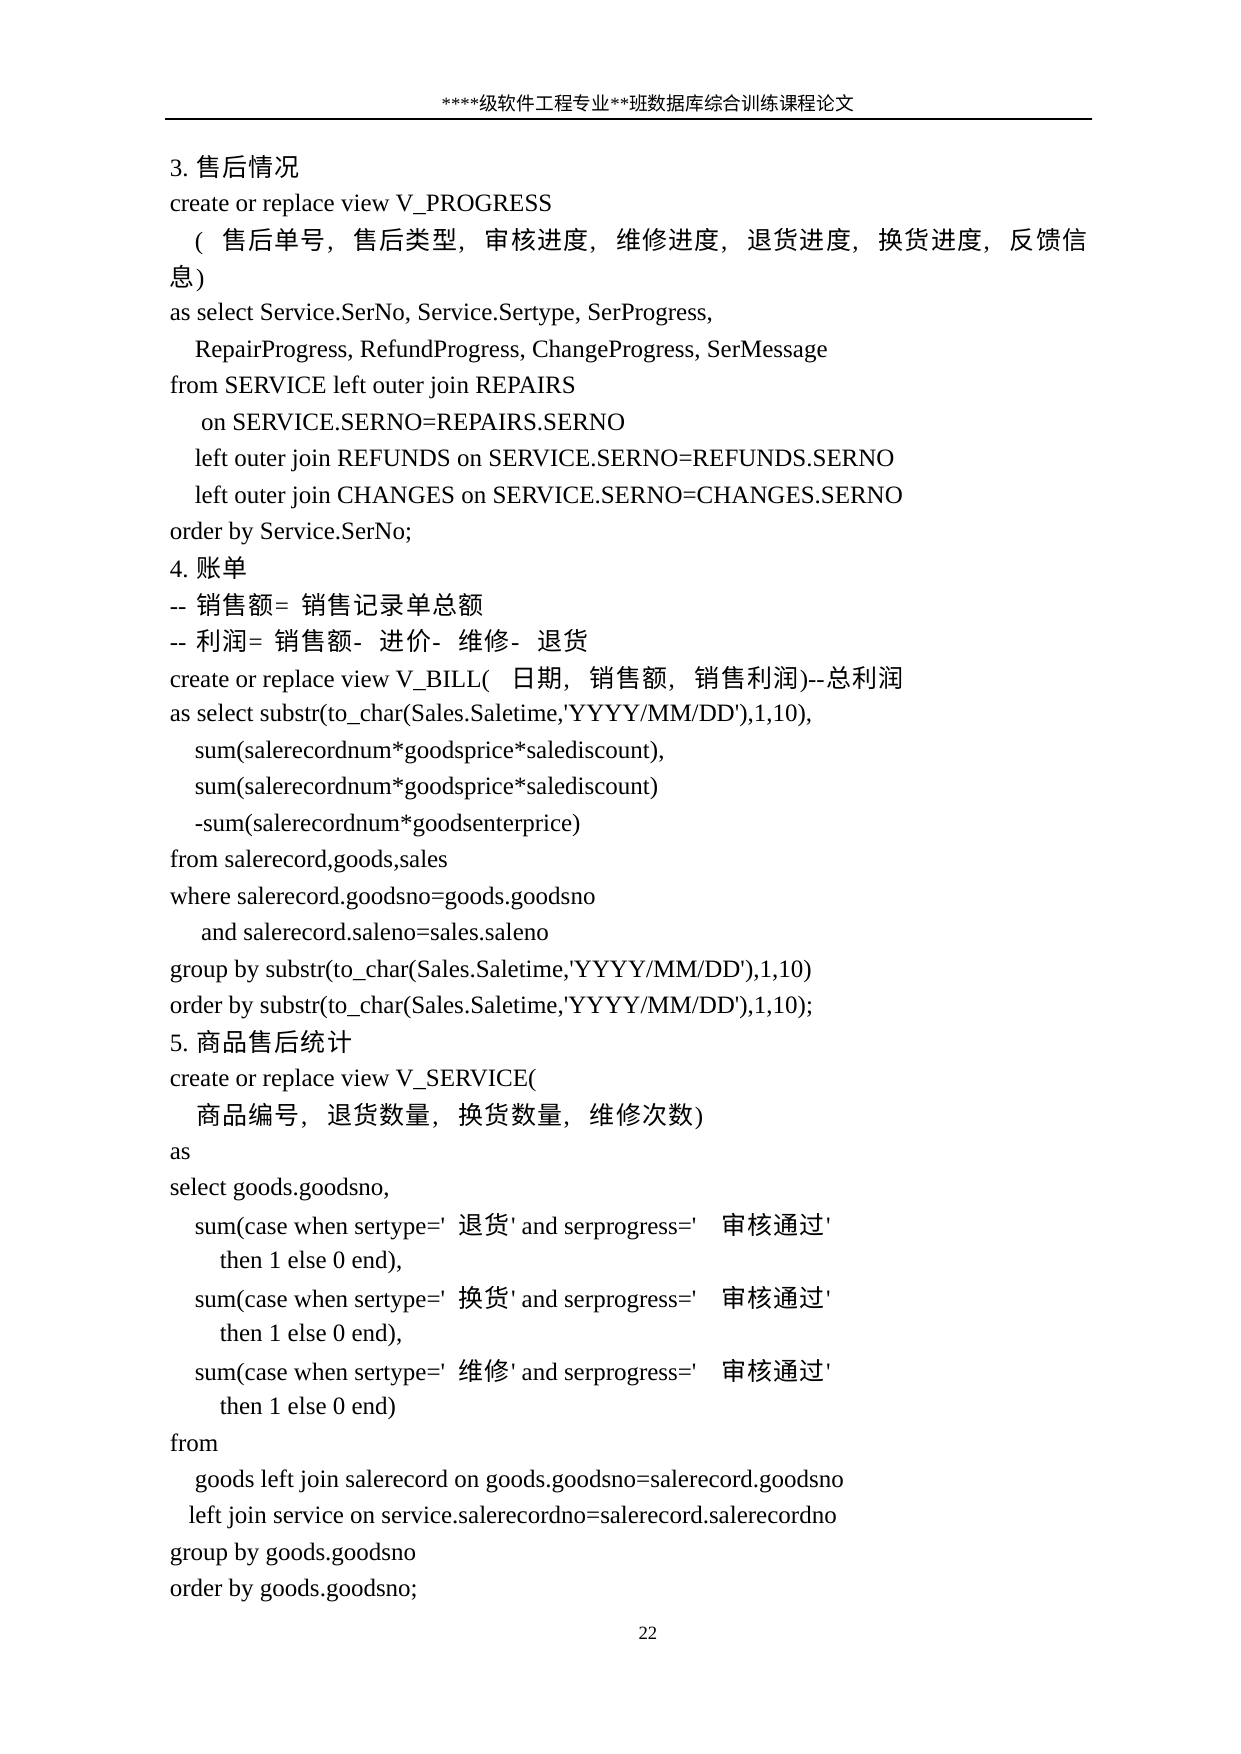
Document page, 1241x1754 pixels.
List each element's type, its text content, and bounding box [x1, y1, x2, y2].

text left outer join REFUNDS on SERVICE.SERNO=REFUNDS.SERNO [169, 439, 1088, 476]
text select goods.goodsno, [169, 1169, 1088, 1205]
text then 1 else 0 end) [169, 1387, 1088, 1424]
text 3.售后情况 [169, 148, 1088, 184]
text from SERVICE left outer join REPAIRS [169, 367, 1088, 403]
text sum(case when sertype='维修' and serprogress='审核通过' [169, 1351, 1088, 1387]
text then 1 else 0 end), [169, 1242, 1088, 1278]
text order by goods.goodsno; [169, 1570, 1088, 1606]
text group by substr(to_char(Sales.Saletime,'YYYY/MM/DD'),1,10) [169, 950, 1088, 986]
text 4.账单 [169, 549, 1088, 585]
text create or replace view V_BILL(日期,销售额,销售利润)--总利润 [169, 658, 1088, 695]
text where salerecord.goodsno=goods.goodsno [169, 877, 1088, 913]
text on SERVICE.SERNO=REPAIRS.SERNO [169, 403, 1088, 439]
text sum(salerecordnum*goodsprice*salediscount), [169, 731, 1088, 768]
text left outer join CHANGES on SERVICE.SERNO=CHANGES.SERNO [169, 476, 1088, 512]
text goods left join salerecord on goods.goodsno=salerecord.goodsno [169, 1460, 1088, 1497]
text RepairProgress, RefundProgress, ChangeProgress, SerMessage [169, 330, 1088, 367]
text as select Service.SerNo, Service.Sertype, SerProgress, [169, 294, 1088, 330]
text 商品编号,退货数量,换货数量,维修次数) [169, 1096, 1088, 1132]
text (售后单号,售后类型,审核进度,维修进度,退货进度,换货进度,反馈信息) [169, 221, 1088, 294]
text order by substr(to_char(Sales.Saletime,'YYYY/MM/DD'),1,10); [169, 986, 1088, 1023]
text sum(case when sertype='退货' and serprogress='审核通过' [169, 1205, 1088, 1242]
text -sum(salerecordnum*goodsenterprice) [169, 804, 1088, 841]
text group by goods.goodsno [169, 1533, 1088, 1570]
text as [169, 1132, 1088, 1169]
text order by Service.SerNo; [169, 512, 1088, 549]
text 5.商品售后统计 [169, 1023, 1088, 1059]
text from [169, 1424, 1088, 1460]
text left join service on service.salerecordno=salerecord.salerecordno [169, 1497, 1088, 1533]
text as select substr(to_char(Sales.Saletime,'YYYY/MM/DD'),1,10), [169, 695, 1088, 731]
text from salerecord,goods,sales [169, 841, 1088, 877]
text sum(case when sertype='换货' and serprogress='审核通过' [169, 1278, 1088, 1314]
text --销售额=销售记录单总额 [169, 585, 1088, 622]
text sum(salerecordnum*goodsprice*salediscount) [169, 768, 1088, 804]
text create or replace view V_PROGRESS [169, 184, 1088, 221]
text --利润=销售额-进价-维修-退货 [169, 622, 1088, 658]
text create or replace view V_SERVICE( [169, 1059, 1088, 1096]
text and salerecord.saleno=sales.saleno [169, 913, 1088, 950]
text then 1 else 0 end), [169, 1314, 1088, 1351]
